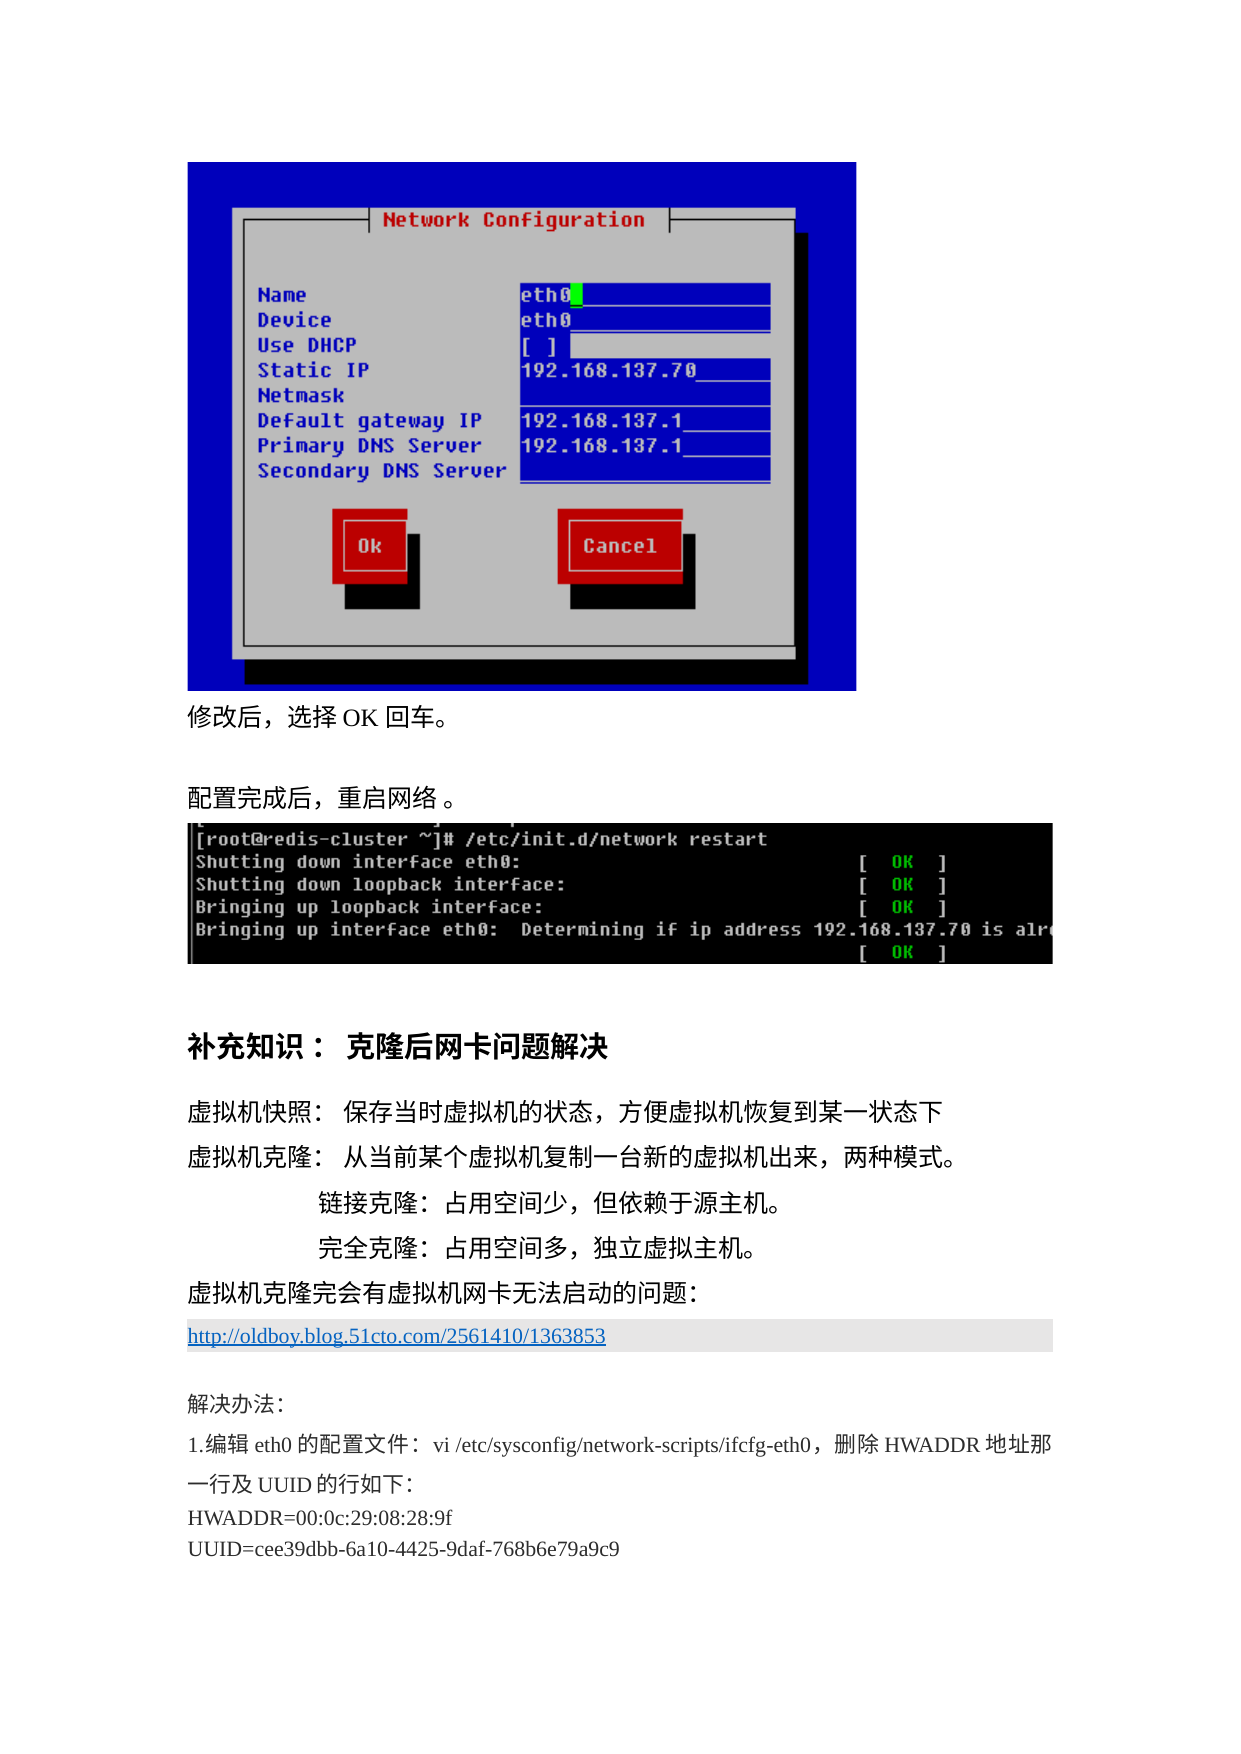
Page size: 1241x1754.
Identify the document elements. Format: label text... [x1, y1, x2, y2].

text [187, 1387, 1053, 1561]
text http://oldboy.blog.51cto.com/2561410/1363853 [187, 1319, 1053, 1352]
text 配置完成后，重启网络 。 [187, 778, 1053, 815]
picture [187, 823, 1053, 964]
text 完全克隆：占用空间多，独立虚拟主机。 [187, 1228, 1053, 1265]
text 虚拟机克隆完会有虚拟机网卡无法启动的问题： [187, 1274, 1053, 1310]
text 虚拟机克隆： 从当前某个虚拟机复制一台新的虚拟机出来，两种模式。 [187, 1138, 1053, 1174]
text 修改后，选择OK 回车。 [187, 697, 1053, 733]
text 虚拟机快照： 保存当时虚拟机的状态，方便虚拟机恢复到某一状态下 [187, 1092, 1053, 1129]
picture [187, 162, 857, 691]
text 链接克隆：占用空间少，但依赖于源主机。 [187, 1183, 1053, 1219]
subtitle 补充知识 ： 克隆后网卡问题解决 [187, 1023, 1053, 1066]
